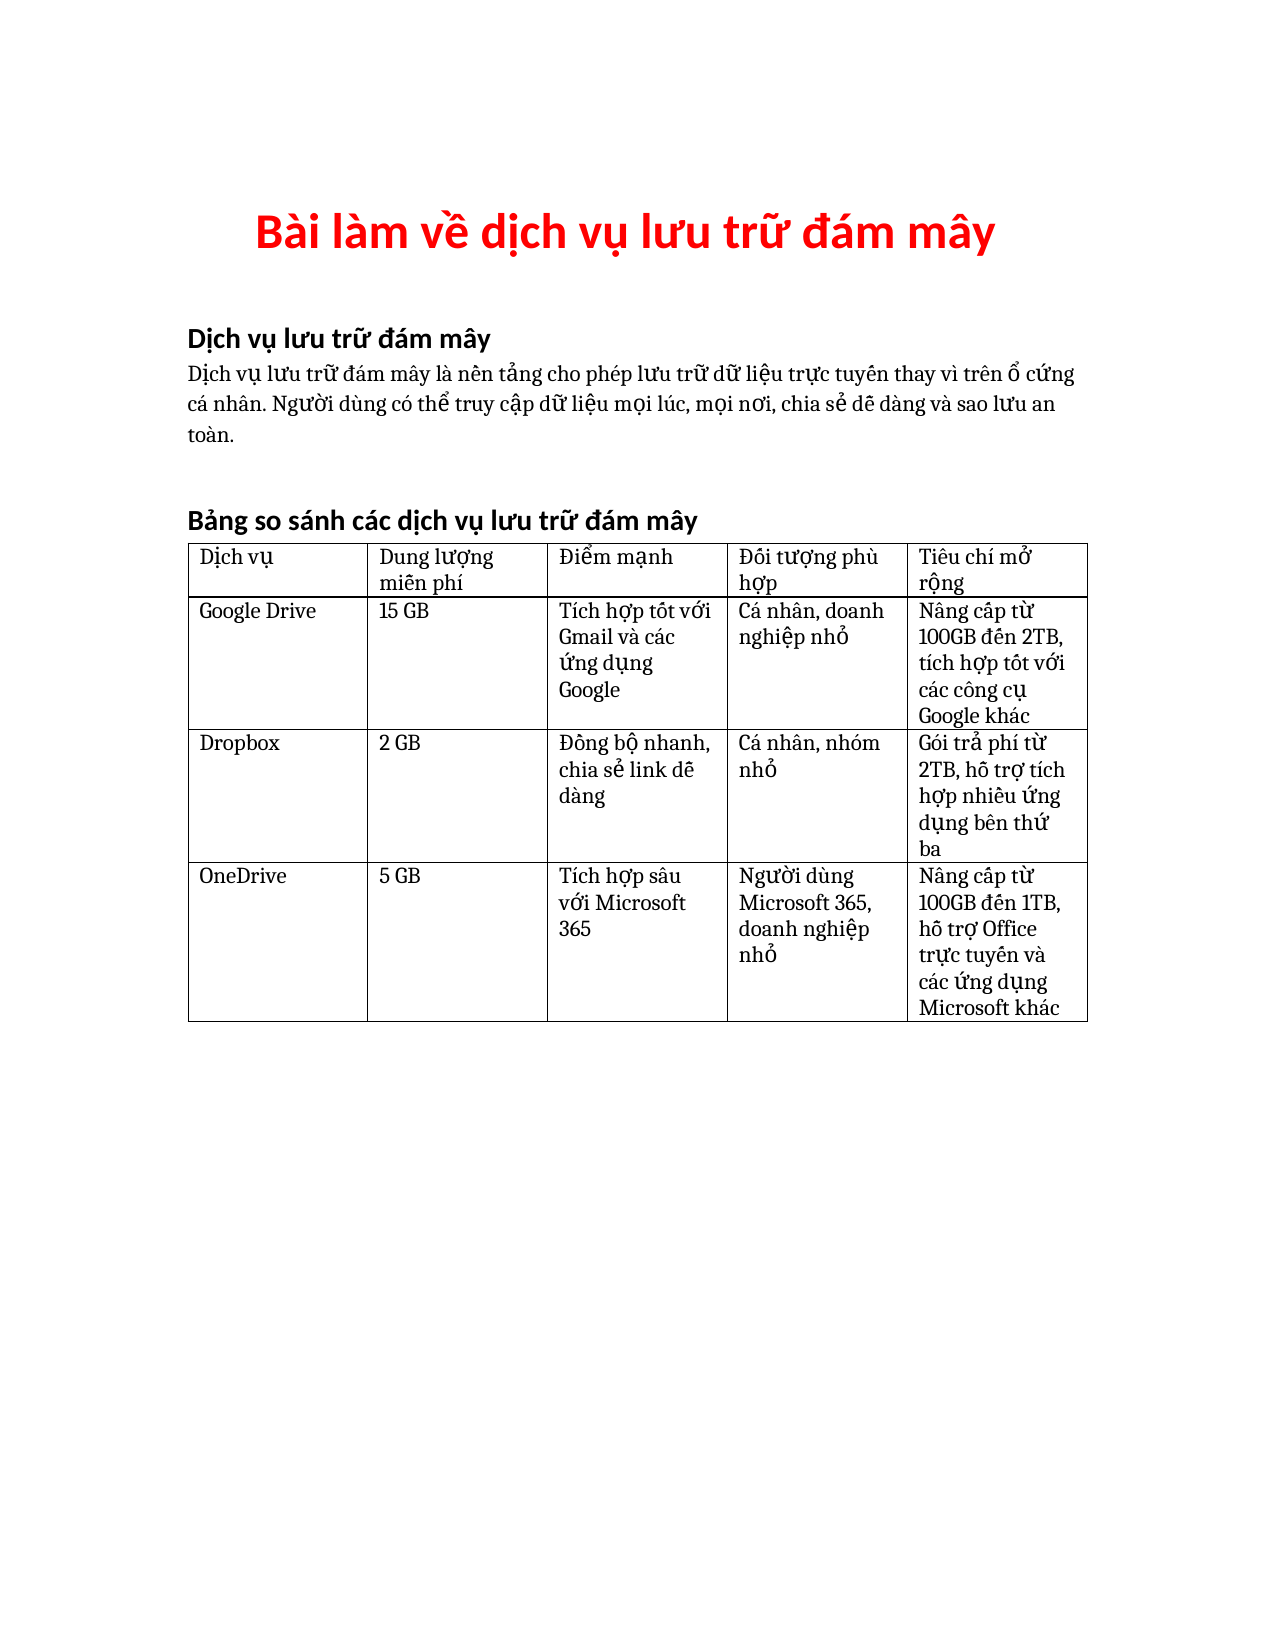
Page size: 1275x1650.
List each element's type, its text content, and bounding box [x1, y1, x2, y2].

table_cell Google Drive [189, 598, 367, 729]
table_cell Đồng bộ nhanh, chia sẻ link dễ dàng [548, 730, 727, 862]
subtitle Bảng so sánh các dịch vụ lưu trữ đám mây [187, 502, 1087, 537]
table_header Điểm mạnh [548, 544, 727, 596]
table_header Dung lượng miễn phí [368, 544, 547, 596]
table_header Tiêu chí mở rộng [908, 544, 1087, 596]
table_cell 15 GB [368, 598, 547, 729]
table_cell Nâng cấp từ 100GB đến 1TB, hỗ trợ Office trực tuyến và các ứng dụng Microsoft khác [908, 863, 1087, 1021]
table_cell OneDrive [189, 863, 367, 1021]
table_cell Dropbox [189, 730, 367, 862]
table_cell 5 GB [368, 863, 547, 1021]
table_cell Cá nhân, doanh nghiệp nhỏ [728, 598, 907, 729]
table_cell Gói trả phí từ 2TB, hỗ trợ tích hợp nhiều ứng dụng bên thứ ba [908, 730, 1087, 862]
text Dịch vụ lưu trữ đám mây là nền tảng cho phép lưu trữ dữ liệu trực tuyến thay vì trên ổ cứng cá nhân. Người dùng có thể truy cập dữ liệu mọi lúc, mọi nơi, chia sẻ dễ dàng và sao lưu an toàn. [187, 361, 1087, 448]
subtitle Dịch vụ lưu trữ đám mây [187, 320, 1087, 356]
table_cell Tích hợp tốt với Gmail và các ứng dụng Google [548, 598, 727, 729]
table_cell 2 GB [368, 730, 547, 862]
table_cell Cá nhân, nhóm nhỏ [728, 730, 907, 862]
table_cell Nâng cấp từ 100GB đến 2TB, tích hợp tốt với các công cụ Google khác [908, 598, 1087, 729]
table_cell Người dùng Microsoft 365, doanh nghiệp nhỏ [728, 863, 907, 1021]
subtitle Bài làm về dịch vụ lưu trữ đám mây [187, 200, 1087, 261]
table_header Đối tượng phù hợp [728, 544, 907, 596]
table_header Dịch vụ [189, 544, 367, 596]
table_cell Tích hợp sâu với Microsoft 365 [548, 863, 727, 1021]
